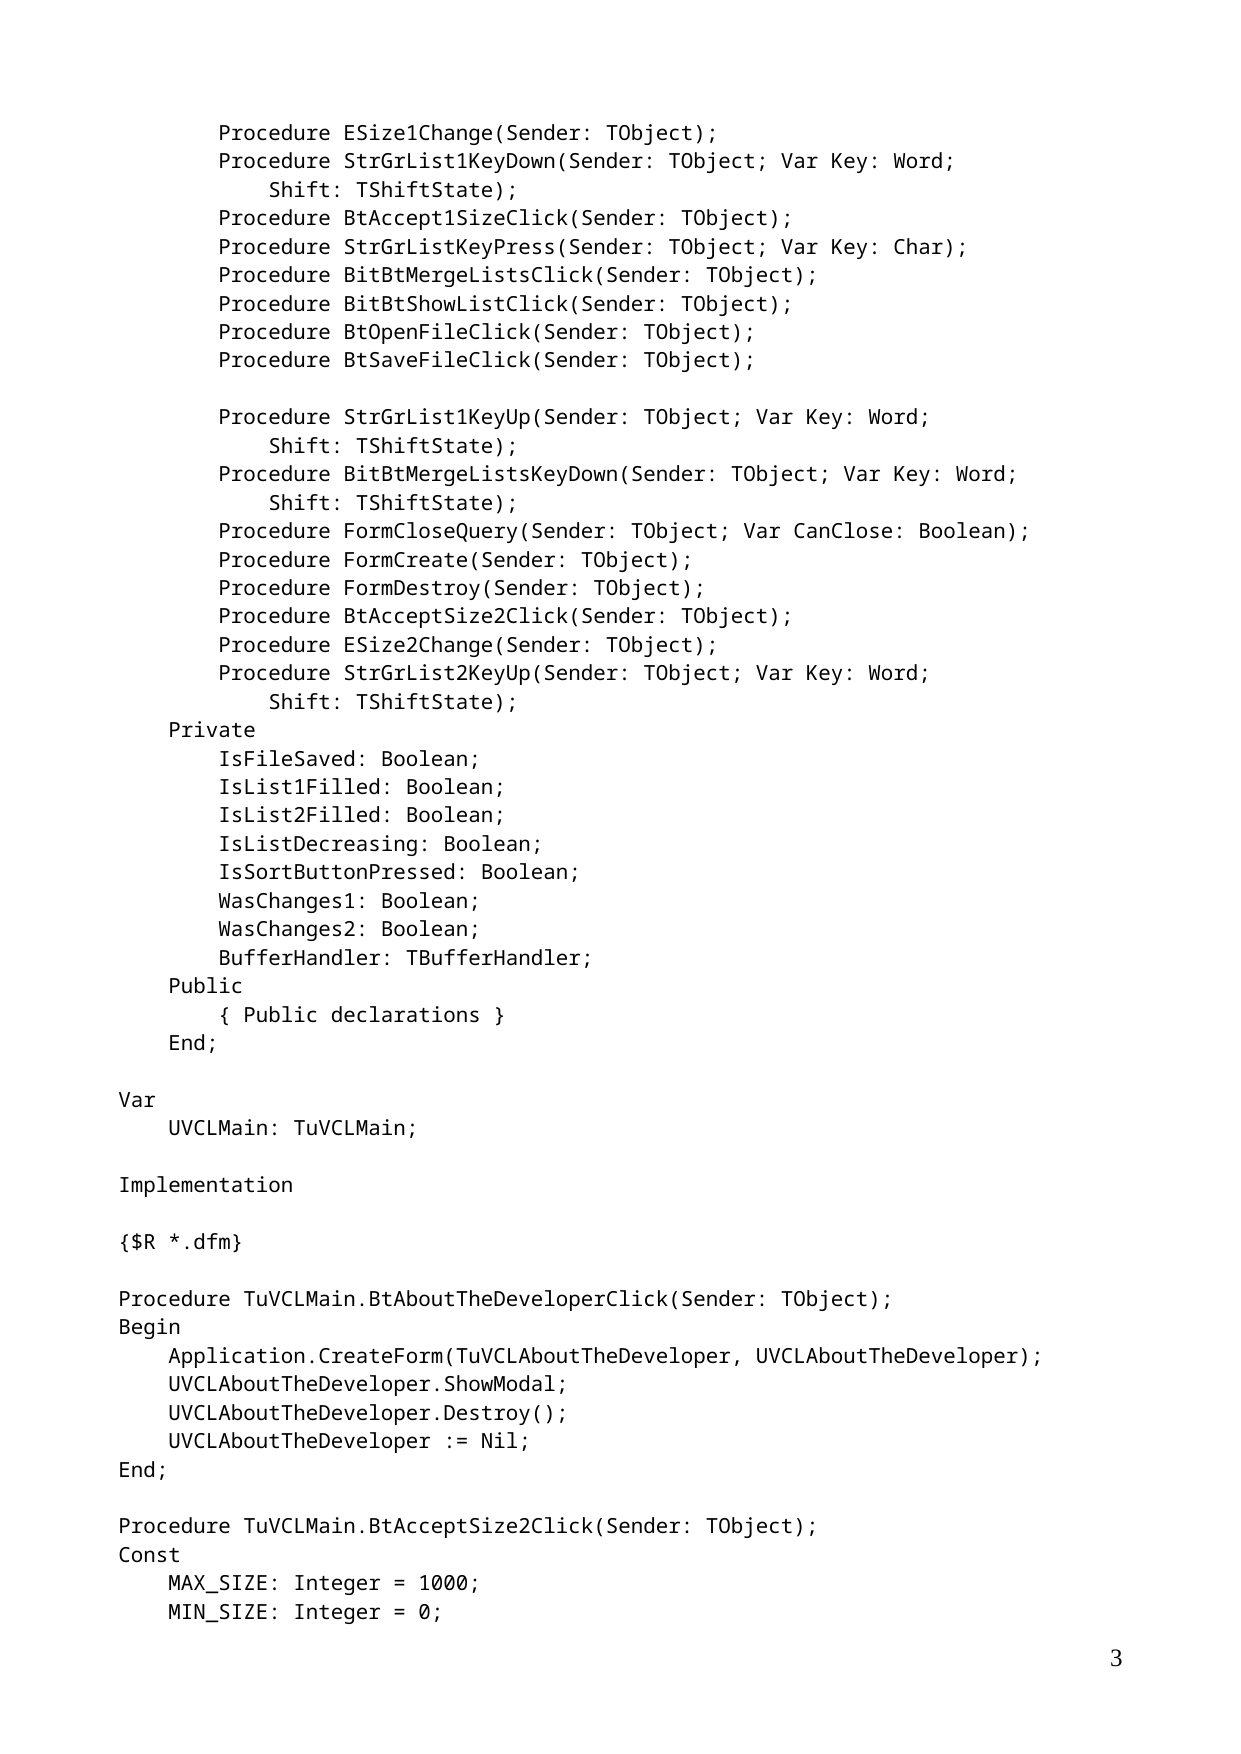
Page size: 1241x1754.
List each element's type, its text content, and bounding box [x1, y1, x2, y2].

text {$R *.dfm} [118, 1227, 1122, 1256]
text Procedure BtAccept1SizeClick(Sender: TObject); [118, 203, 1122, 232]
text Procedure BitBtMergeListsClick(Sender: TObject); [118, 260, 1122, 289]
text Procedure TuVCLMain.BtAboutTheDeveloperClick(Sender: TObject); [118, 1284, 1122, 1312]
text Procedure FormCreate(Sender: TObject); [118, 545, 1122, 573]
text UVCLMain: TuVCLMain; [118, 1113, 1122, 1142]
text Procedure BtOpenFileClick(Sender: TObject); [118, 317, 1122, 346]
text UVCLAboutTheDeveloper.Destroy(); [118, 1398, 1122, 1426]
text MAX_SIZE: Integer = 1000; [118, 1568, 1122, 1597]
text Shift: TShiftState); [118, 488, 1122, 516]
text Implementation [118, 1170, 1122, 1199]
text Shift: TShiftState); [118, 687, 1122, 715]
text Procedure StrGrList1KeyUp(Sender: TObject; Var Key: Word; [118, 402, 1122, 431]
text Begin [118, 1312, 1122, 1341]
text Const [118, 1540, 1122, 1568]
text Procedure BtSaveFileClick(Sender: TObject); [118, 346, 1122, 374]
text Procedure StrGrList2KeyUp(Sender: TObject; Var Key: Word; [118, 658, 1122, 687]
text BufferHandler: TBufferHandler; [118, 943, 1122, 971]
text { Public declarations } [118, 1000, 1122, 1028]
text UVCLAboutTheDeveloper := Nil; [118, 1426, 1122, 1455]
text Application.CreateForm(TuVCLAboutTheDeveloper, UVCLAboutTheDeveloper); [118, 1341, 1122, 1369]
text Procedure ESize2Change(Sender: TObject); [118, 630, 1122, 658]
text Procedure TuVCLMain.BtAcceptSize2Click(Sender: TObject); [118, 1512, 1122, 1540]
text MIN_SIZE: Integer = 0; [118, 1597, 1122, 1625]
text Shift: TShiftState); [118, 431, 1122, 459]
text Procedure BtAcceptSize2Click(Sender: TObject); [118, 602, 1122, 630]
text Procedure BitBtShowListClick(Sender: TObject); [118, 289, 1122, 317]
text Private [118, 715, 1122, 744]
text Procedure FormCloseQuery(Sender: TObject; Var CanClose: Boolean); [118, 516, 1122, 545]
text WasChanges1: Boolean; [118, 886, 1122, 914]
text IsList1Filled: Boolean; [118, 772, 1122, 801]
text IsFileSaved: Boolean; [118, 744, 1122, 772]
text WasChanges2: Boolean; [118, 914, 1122, 943]
text Procedure StrGrList1KeyDown(Sender: TObject; Var Key: Word; [118, 147, 1122, 175]
text IsList2Filled: Boolean; [118, 801, 1122, 829]
text IsSortButtonPressed: Boolean; [118, 857, 1122, 886]
text UVCLAboutTheDeveloper.ShowModal; [118, 1369, 1122, 1398]
text Shift: TShiftState); [118, 175, 1122, 203]
text Public [118, 971, 1122, 1000]
text Procedure BitBtMergeListsKeyDown(Sender: TObject; Var Key: Word; [118, 459, 1122, 488]
text Procedure StrGrListKeyPress(Sender: TObject; Var Key: Char); [118, 232, 1122, 260]
text Procedure FormDestroy(Sender: TObject); [118, 573, 1122, 602]
text IsListDecreasing: Boolean; [118, 829, 1122, 857]
text End; [118, 1455, 1122, 1483]
text Var [118, 1085, 1122, 1113]
text Procedure ESize1Change(Sender: TObject); [118, 118, 1122, 147]
text End; [118, 1028, 1122, 1057]
